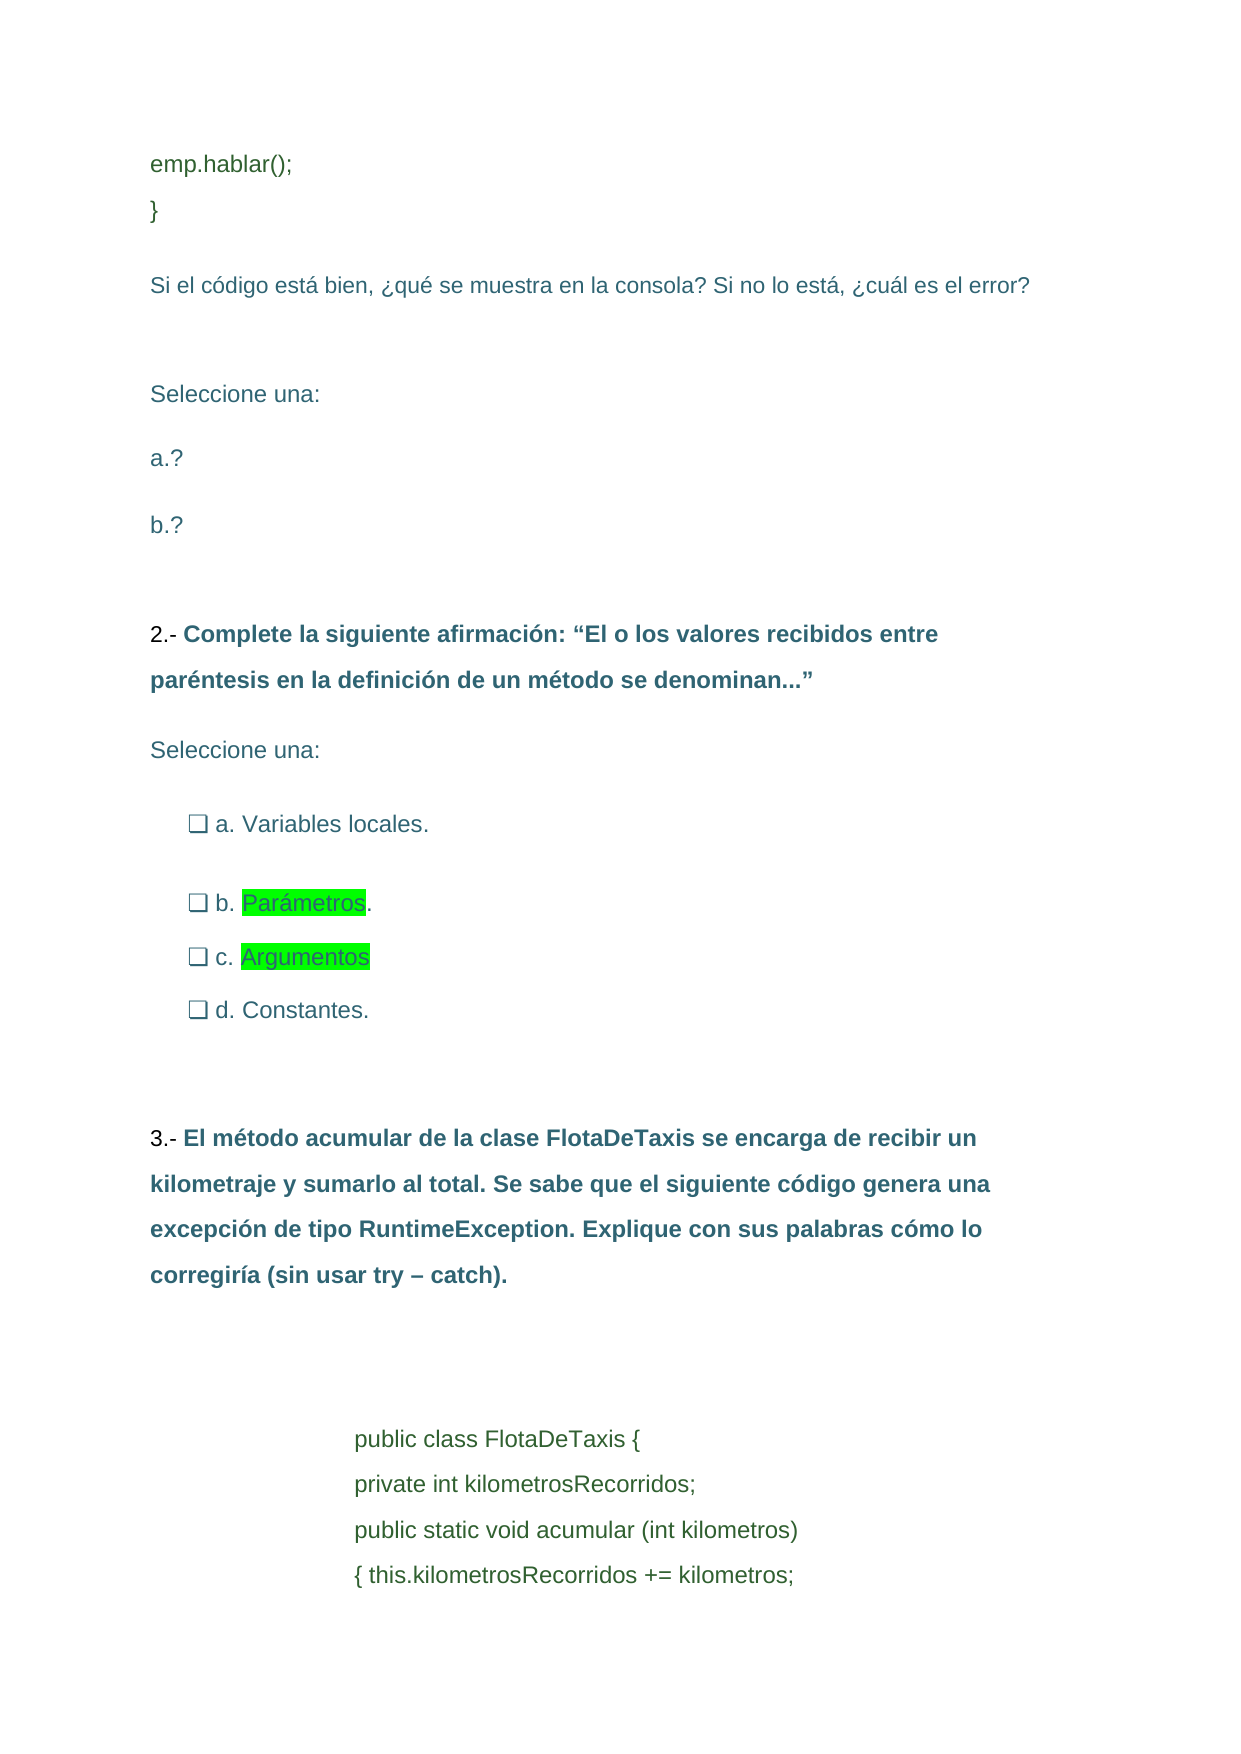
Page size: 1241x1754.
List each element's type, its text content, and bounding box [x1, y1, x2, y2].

text Seleccione una: [150, 380, 1094, 408]
text a.? [150, 444, 186, 472]
text ❏ a. Variables locales. [187, 807, 438, 839]
text ❏ b. Parámetros. ❏ c. Argumentos ❏ d. Constantes. [187, 886, 438, 1026]
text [150, 150, 1046, 298]
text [354, 1425, 821, 1589]
text 3.- El método acumular de la clase FlotaDeTaxis se encarga de recibir un kilometraje y sumarlo al total. Se sabe que el siguiente código genera una excepción de tipo RuntimeException. Explique con sus palabras cómo lo corregiría (sin usar try – catch). [150, 1124, 1065, 1288]
text 2.- Complete la siguiente afirmación: “El o los valores recibidos entre paréntesis en la definición de un método se denominan...” [150, 620, 1053, 693]
text Seleccione una: [150, 736, 991, 764]
text b.? [150, 511, 186, 538]
